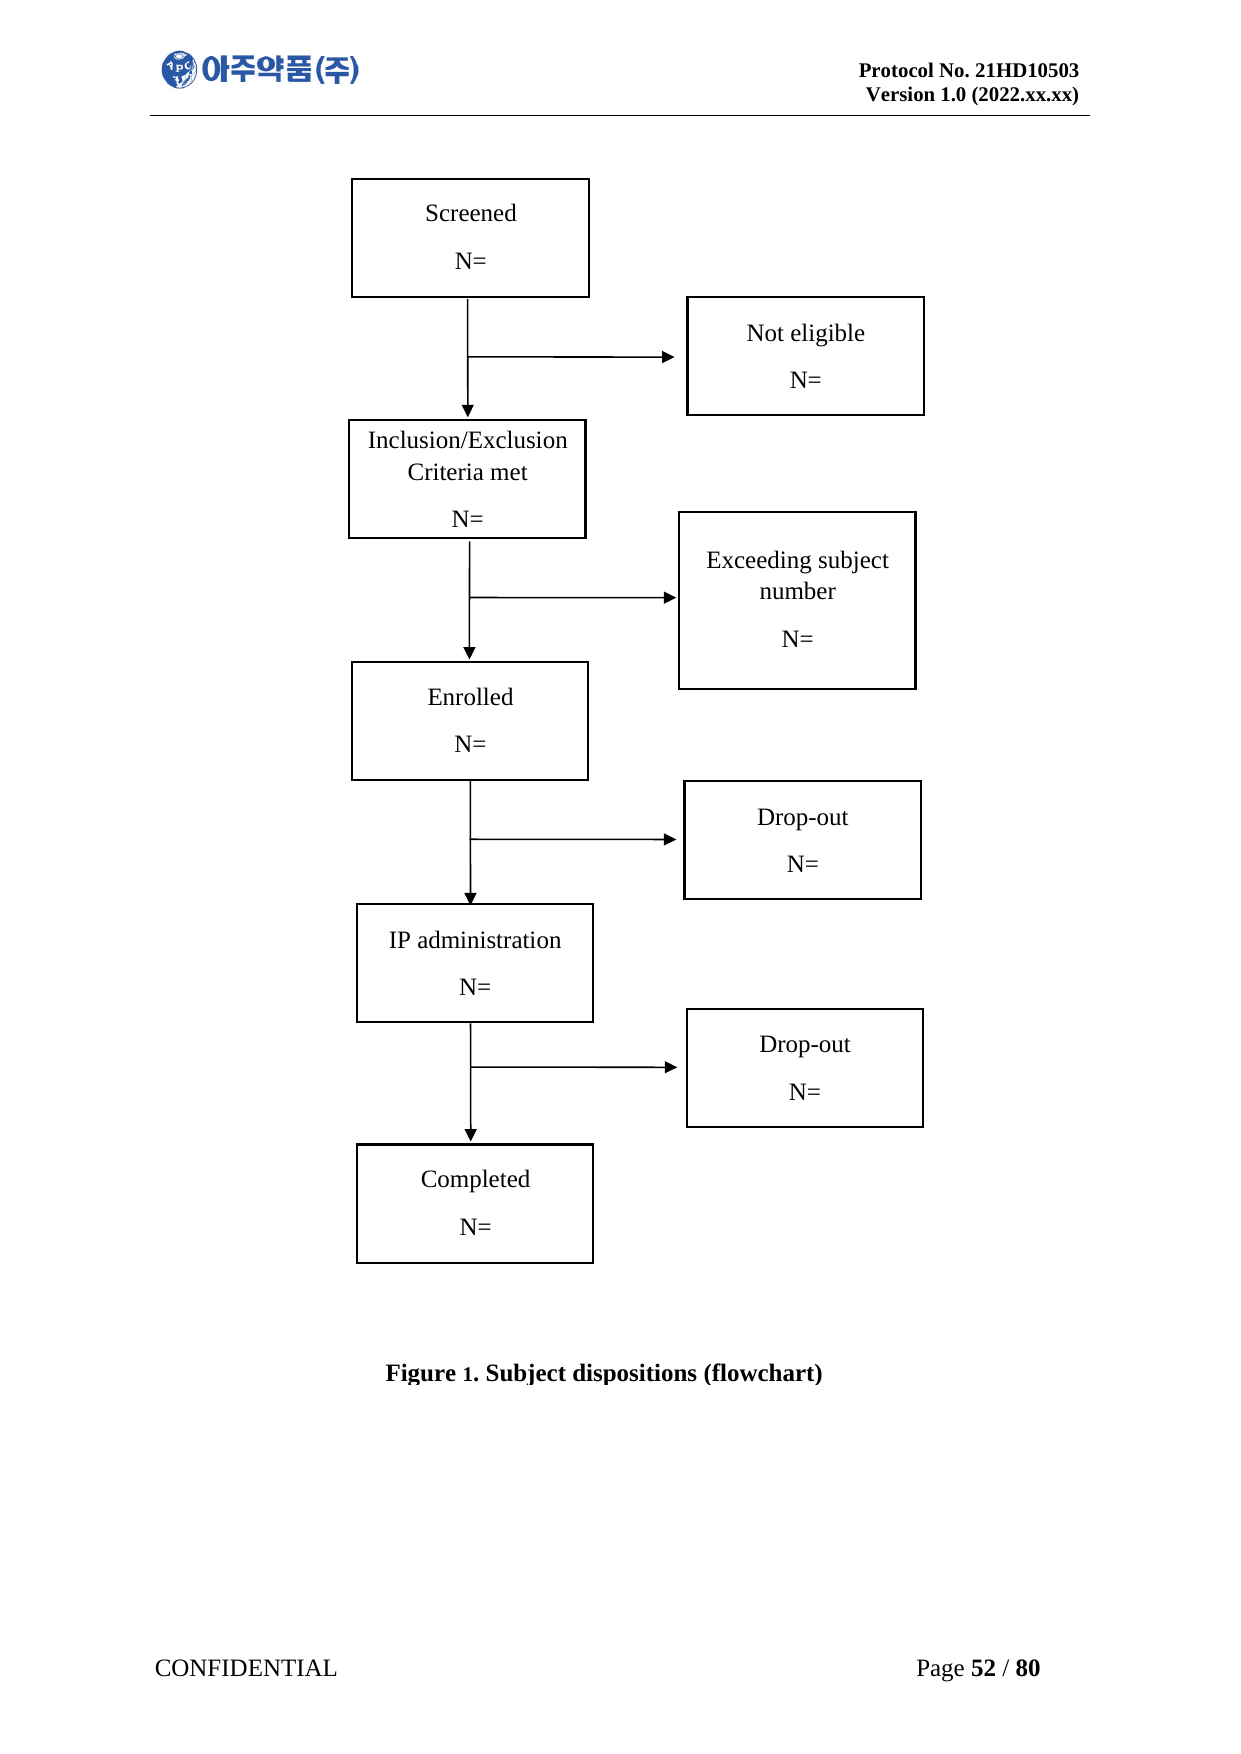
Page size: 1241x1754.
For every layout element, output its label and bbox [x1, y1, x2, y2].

picture [151, 41, 370, 98]
